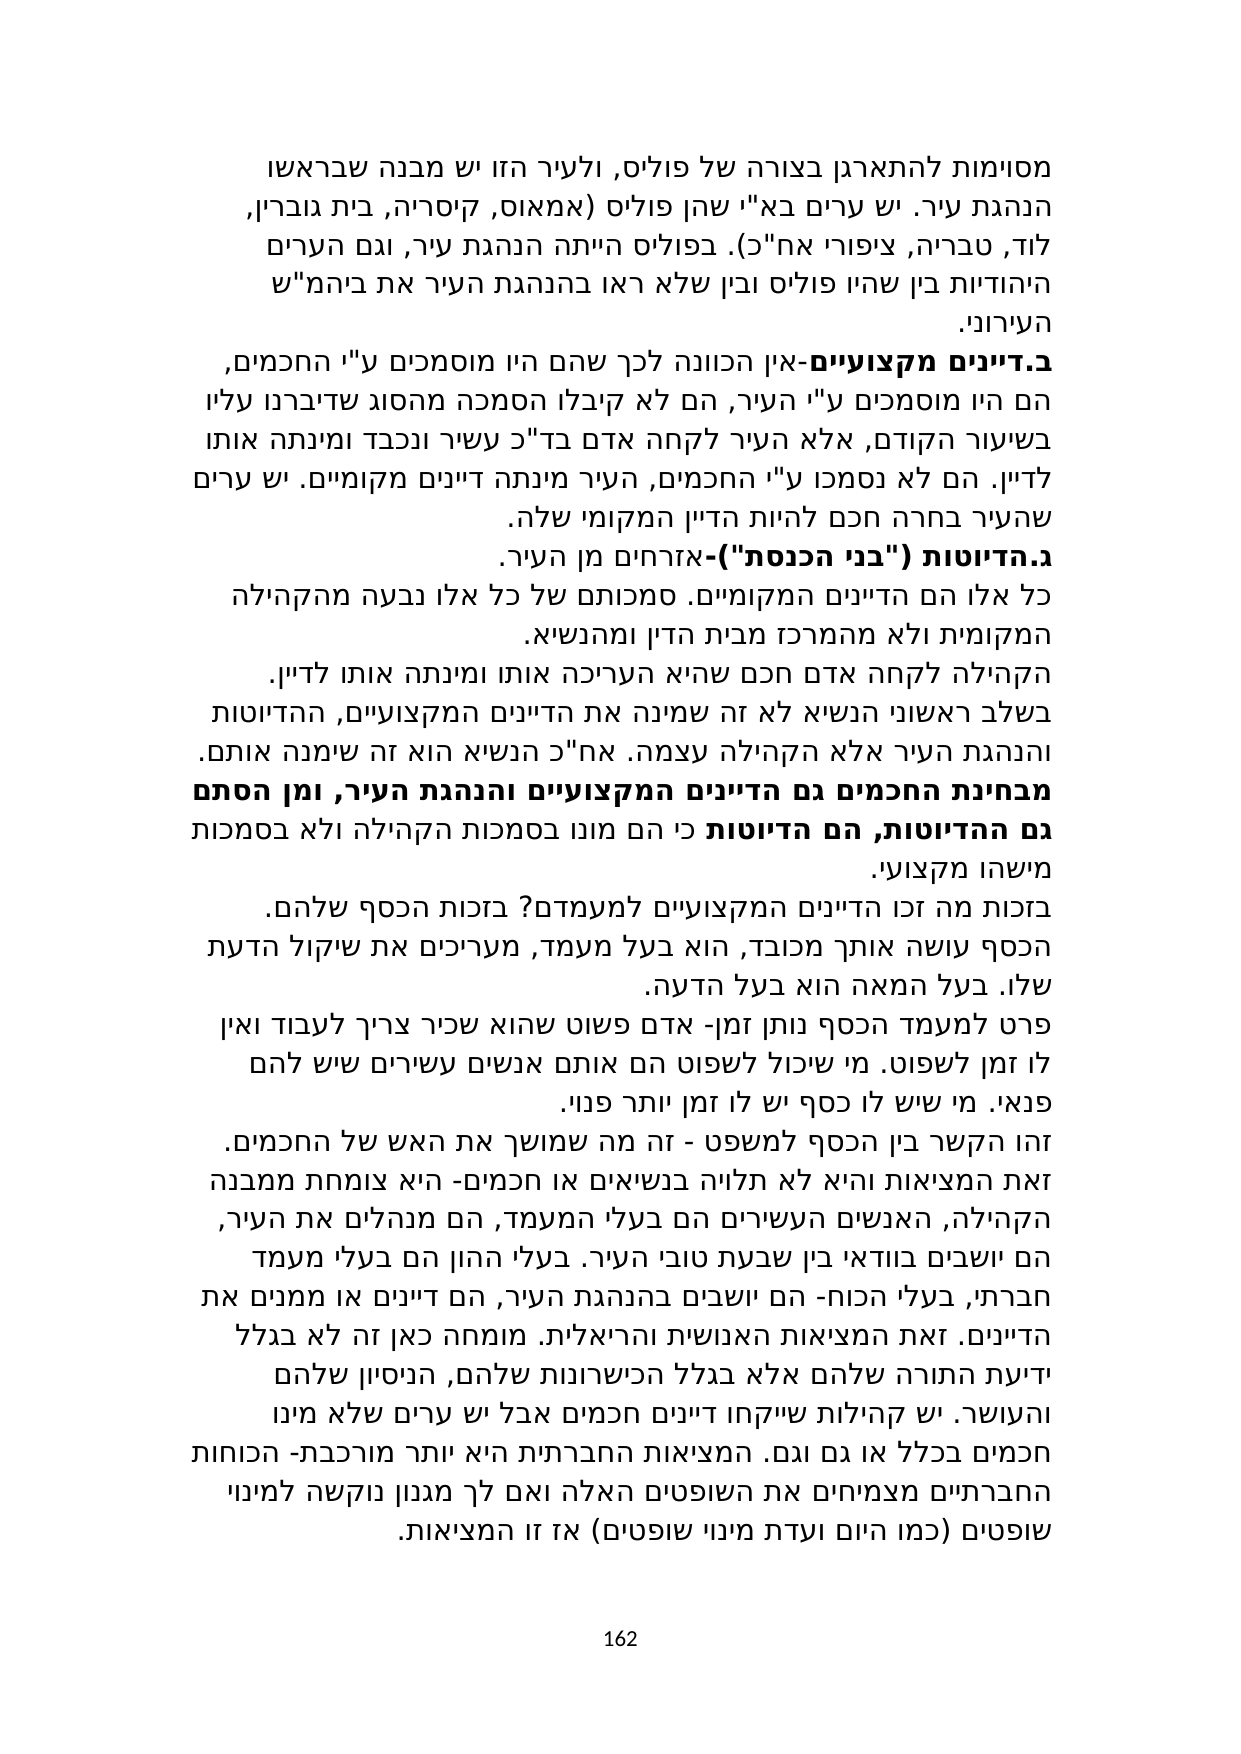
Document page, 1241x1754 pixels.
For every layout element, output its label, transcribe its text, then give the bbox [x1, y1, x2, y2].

text פרט למעמד הכסף נותן זמן- אדם פשוט שהוא שכיר צריך לעבוד ואין לו זמן לשפוט. מי שיכול לשפוט הם אותם אנשים עשירים שיש להם פנאי. מי שיש לו כסף יש לו זמן יותר פנוי. [187, 1007, 1053, 1119]
text מבחינת החכמים גם הדיינים המקצועיים והנהגת העיר, ומן הסתם גם ההדיוטות, הם הדיוטות כי הם מונו בסמכות הקהילה ולא בסמכות מישהו מקצועי. [187, 773, 1053, 885]
text זהו הקשר בין הכסף למשפט - זה מה שמושך את האש של החכמים. זאת המציאות והיא לא תלויה בנשיאים או חכמים- היא צומחת ממבנה הקהילה, האנשים העשירים הם בעלי המעמד, הם מנהלים את העיר, הם יושבים בוודאי בין שבעת טובי העיר. בעלי ההון הם בעלי מעמד חברתי, בעלי הכוח- הם יושבים בהנהגת העיר, הם דיינים או ממנים את הדיינים. זאת המציאות האנושית והריאלית. מומחה כאן זה לא בגלל ידיעת התורה שלהם אלא בגלל הכישרונות שלהם, הניסיון שלהם והעושר. יש קהילות שייקחו דיינים חכמים אבל יש ערים שלא מינו חכמים בכלל או גם וגם. המציאות החברתית היא יותר מורכבת- הכוחות החברתיים מצמיחים את השופטים האלה ואם לך מגנון נוקשה למינוי שופטים (כמו היום ועדת מינוי שופטים) אז זו המציאות. [187, 1124, 1053, 1547]
text בזכות מה זכו הדיינים המקצועיים למעמדם? בזכות הכסף שלהם. הכסף עושה אותך מכובד, הוא בעל מעמד, מעריכים את שיקול הדעת שלו. בעל המאה הוא בעל הדעה. [187, 890, 1053, 1002]
text כל אלו הם הדיינים המקומיים. סמכותם של כל אלו נבעה מהקהילה המקומית ולא מהמרכז מבית הדין ומהנשיא. [187, 578, 1053, 651]
text ב.דיינים מקצועיים-אין הכוונה לכך שהם היו מוסמכים ע"י החכמים, הם היו מוסמכים ע"י העיר, הם לא קיבלו הסמכה מהסוג שדיברנו עליו בשיעור הקודם, אלא העיר לקחה אדם בד"כ עשיר ונכבד ומינתה אותו לדיין. הם לא נסמכו ע"י החכמים, העיר מינתה דיינים מקומיים. יש ערים שהעיר בחרה חכם להיות הדיין המקומי שלה. [187, 345, 1053, 534]
text ג.הדיוטות ("בני הכנסת")-אזרחים מן העיר. [187, 539, 1053, 573]
text הקהילה לקחה אדם חכם שהיא העריכה אותו ומינתה אותו לדיין. בשלב ראשוני הנשיא לא זה שמינה את הדיינים המקצועיים, ההדיוטות והנהגת העיר אלא הקהילה עצמה. אח"כ הנשיא הוא זה שימנה אותם. [187, 656, 1053, 768]
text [187, 150, 1053, 340]
